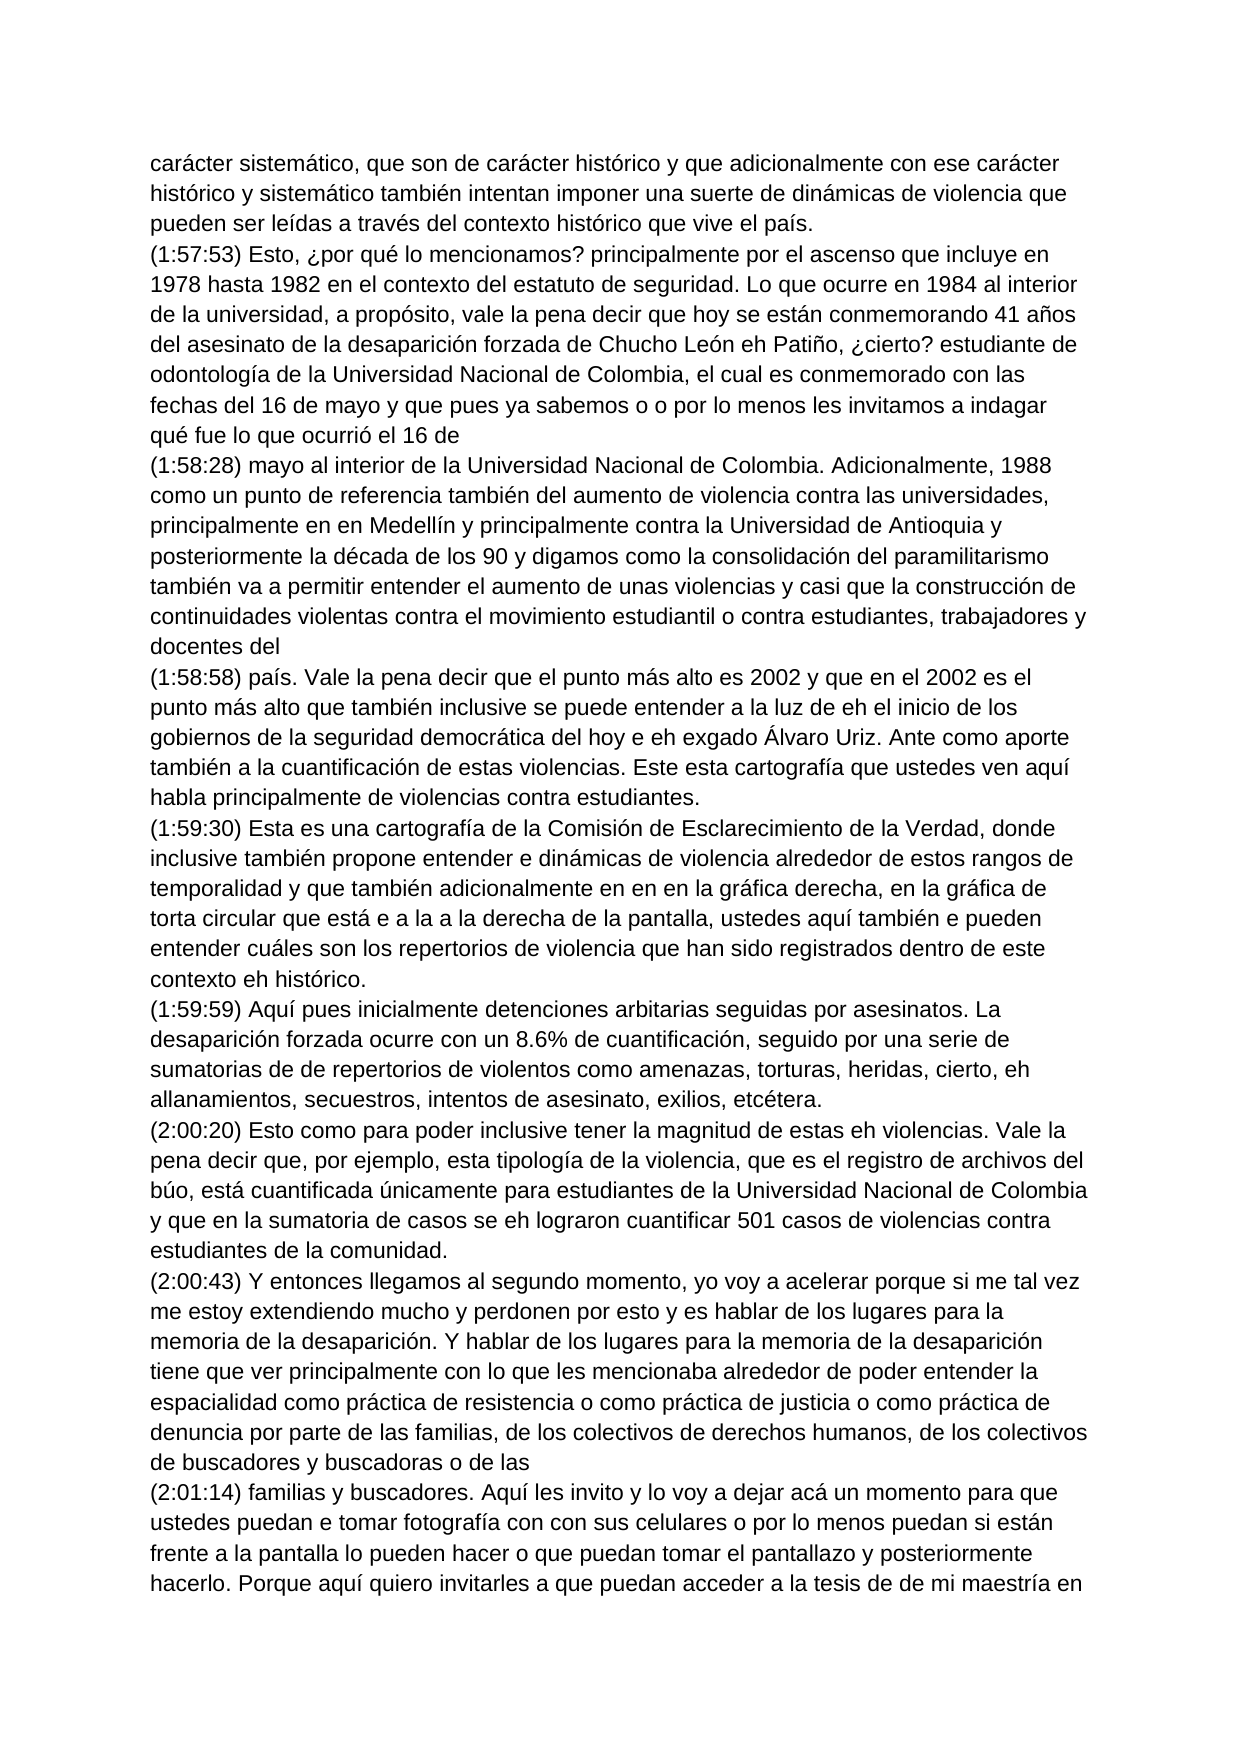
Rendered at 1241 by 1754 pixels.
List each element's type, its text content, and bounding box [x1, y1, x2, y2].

text (1:57:53) Esto, ¿por qué lo mencionamos? principalmente por el ascenso que incluye en 1978 hasta 1982 en el contexto del estatuto de seguridad. Lo que ocurre en 1984 al interior de la universidad, a propósito, vale la pena decir que hoy se están conmemorando 41 años del asesinato de la desaparición forzada de Chucho León eh Patiño, ¿cierto? estudiante de odontología de la Universidad Nacional de Colombia, el cual es conmemorado con las fechas del 16 de mayo y que pues ya sabemos o o por lo menos les invitamos a indagar qué fue lo que ocurrió el 16 de [150, 241, 1090, 448]
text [150, 150, 1090, 237]
text (1:58:28) mayo al interior de la Universidad Nacional de Colombia. Adicionalmente, 1988 como un punto de referencia también del aumento de violencia contra las universidades, principalmente en en Medellín y principalmente contra la Universidad de Antioquia y posteriormente la década de los 90 y digamos como la consolidación del paramilitarismo también va a permitir entender el aumento de unas violencias y casi que la construcción de continuidades violentas contra el movimiento estudiantil o contra estudiantes, trabajadores y docentes del [150, 452, 1090, 660]
text (1:59:30) Esta es una cartografía de la Comisión de Esclarecimiento de la Verdad, donde inclusive también propone entender e dinámicas de violencia alrededor de estos rangos de temporalidad y que también adicionalmente en en en la gráfica derecha, en la gráfica de torta circular que está e a la a la derecha de la pantalla, ustedes aquí también e pueden entender cuáles son los repertorios de violencia que han sido registrados dentro de este contexto eh histórico. [150, 814, 1090, 992]
text (1:58:58) país. Vale la pena decir que el punto más alto es 2002 y que en el 2002 es el punto más alto que también inclusive se puede entender a la luz de eh el inicio de los gobiernos de la seguridad democrática del hoy e eh exgado Álvaro Uriz. Ante como aporte también a la cuantificación de estas violencias. Este esta cartografía que ustedes ven aquí habla principalmente de violencias contra estudiantes. [150, 663, 1090, 811]
text (2:00:20) Esto como para poder inclusive tener la magnitud de estas eh violencias. Vale la pena decir que, por ejemplo, esta tipología de la violencia, que es el registro de archivos del búo, está cuantificada únicamente para estudiantes de la Universidad Nacional de Colombia y que en la sumatoria de casos se eh lograron cuantificar 501 casos de violencias contra estudiantes de la comunidad. [150, 1117, 1090, 1264]
text (1:59:59) Aquí pues inicialmente detenciones arbitarias seguidas por asesinatos. La desaparición forzada ocurre con un 8.6% de cuantificación, seguido por una serie de sumatorias de de repertorios de violentos como amenazas, torturas, heridas, cierto, eh allanamientos, secuestros, intentos de asesinato, exilios, etcétera. [150, 996, 1090, 1113]
text (2:00:43) Y entonces llegamos al segundo momento, yo voy a acelerar porque si me tal vez me estoy extendiendo mucho y perdonen por esto y es hablar de los lugares para la memoria de la desaparición. Y hablar de los lugares para la memoria de la desaparición tiene que ver principalmente con lo que les mencionaba alrededor de poder entender la espacialidad como práctica de resistencia o como práctica de justicia o como práctica de denuncia por parte de las familias, de los colectivos de derechos humanos, de los colectivos de buscadores y buscadoras o de las [150, 1268, 1090, 1475]
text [150, 1479, 1090, 1596]
